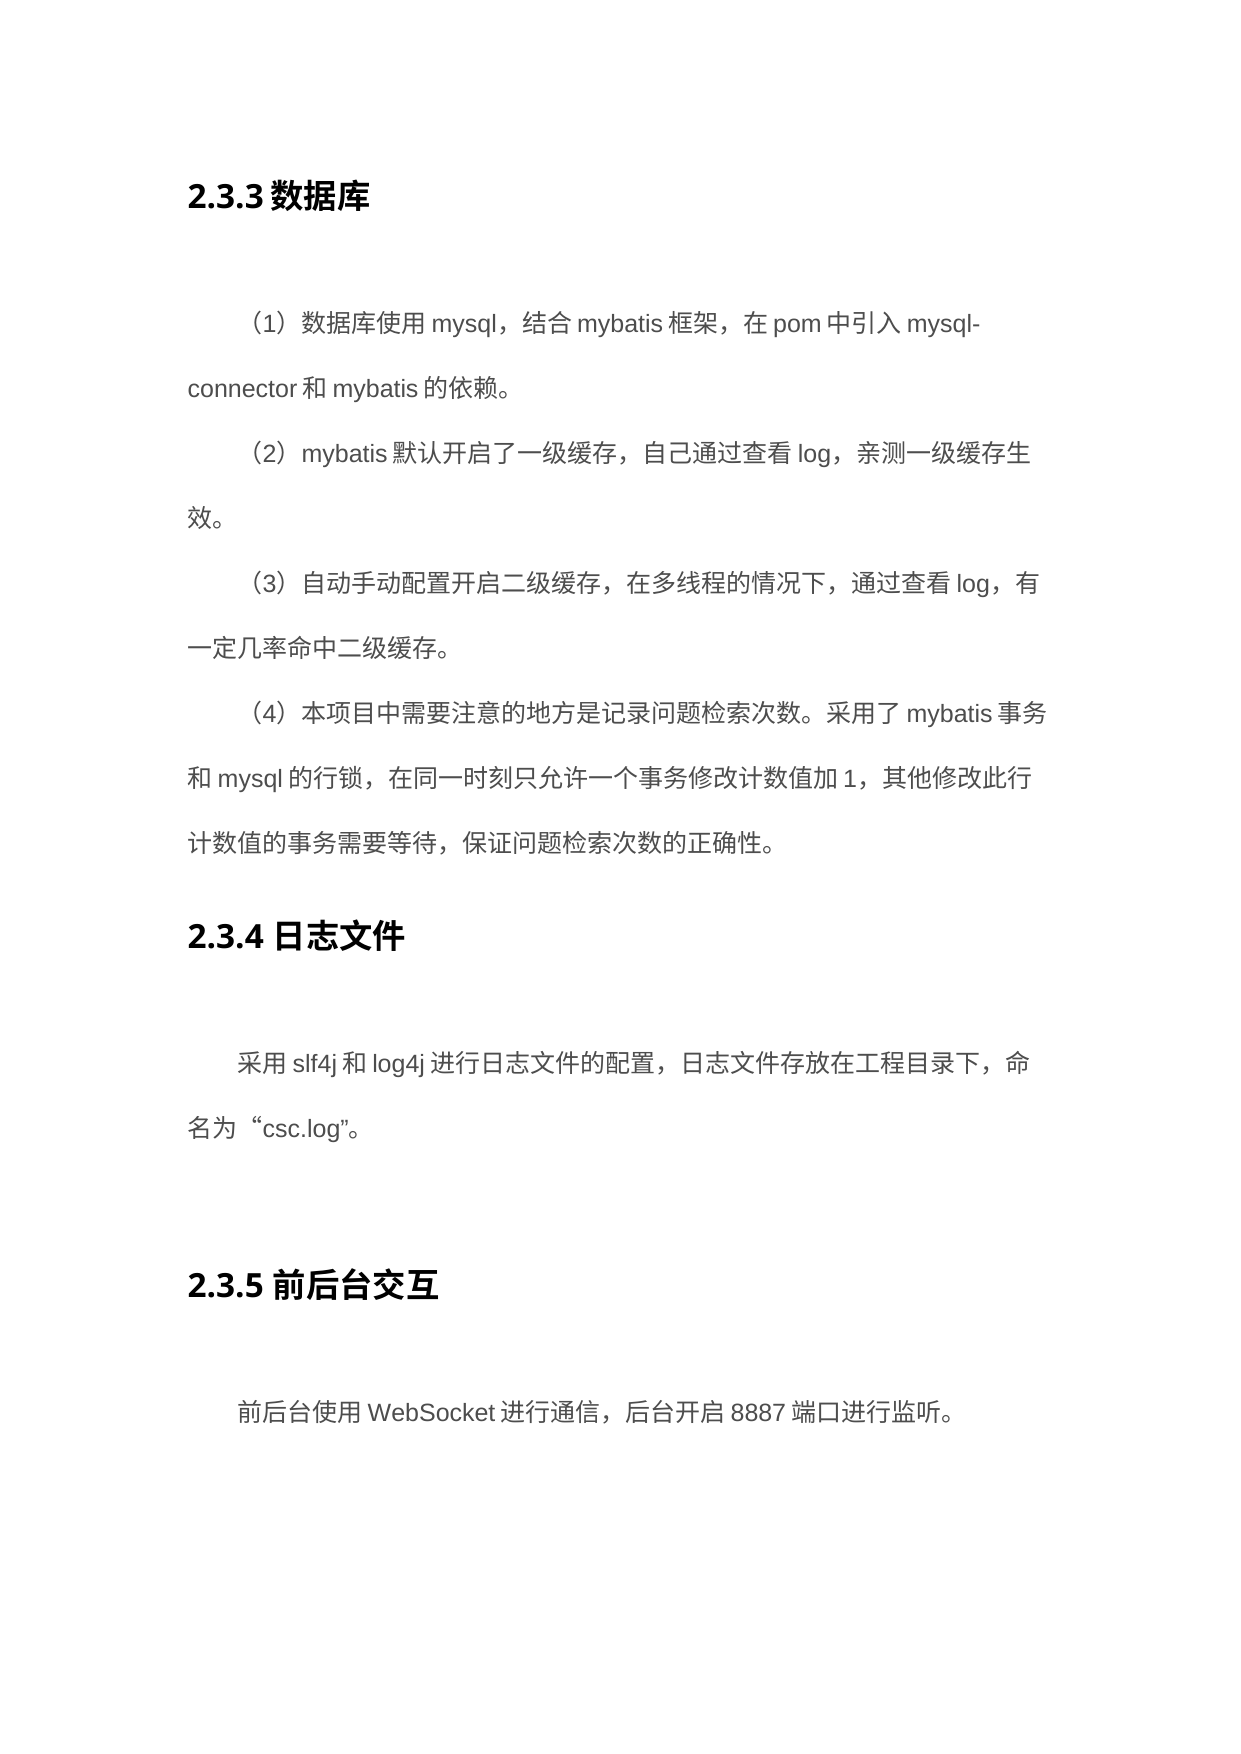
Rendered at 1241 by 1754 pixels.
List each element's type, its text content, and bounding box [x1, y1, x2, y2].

subtitle 2.3.4 日志文件 [187, 901, 1053, 966]
text 前后台使用WebSocket进行通信，后台开启8887端口进行监听。 [187, 1378, 1053, 1443]
text （2）mybatis默认开启了一级缓存，自己通过查看log，亲测一级缓存生效。 [187, 419, 1053, 549]
subtitle 2.3.5 前后台交互 [187, 1251, 1053, 1316]
text 采用slf4j和log4j进行日志文件的配置，日志文件存放在工程目录下，命名为“csc.log”。 [187, 1029, 1053, 1159]
text （4）本项目中需要注意的地方是记录问题检索次数。采用了mybatis事务和mysql的行锁，在同一时刻只允许一个事务修改计数值加1，其他修改此行计数值的事务需要等待，保证问题检索次数的正确性。 [187, 679, 1053, 874]
text （1）数据库使用mysql，结合mybatis框架，在pom中引入mysql-connector和mybatis的依赖。 [187, 289, 1053, 419]
text （3）自动手动配置开启二级缓存，在多线程的情况下，通过查看log，有一定几率命中二级缓存。 [187, 549, 1053, 679]
subtitle 2.3.3数据库 [187, 162, 1053, 227]
